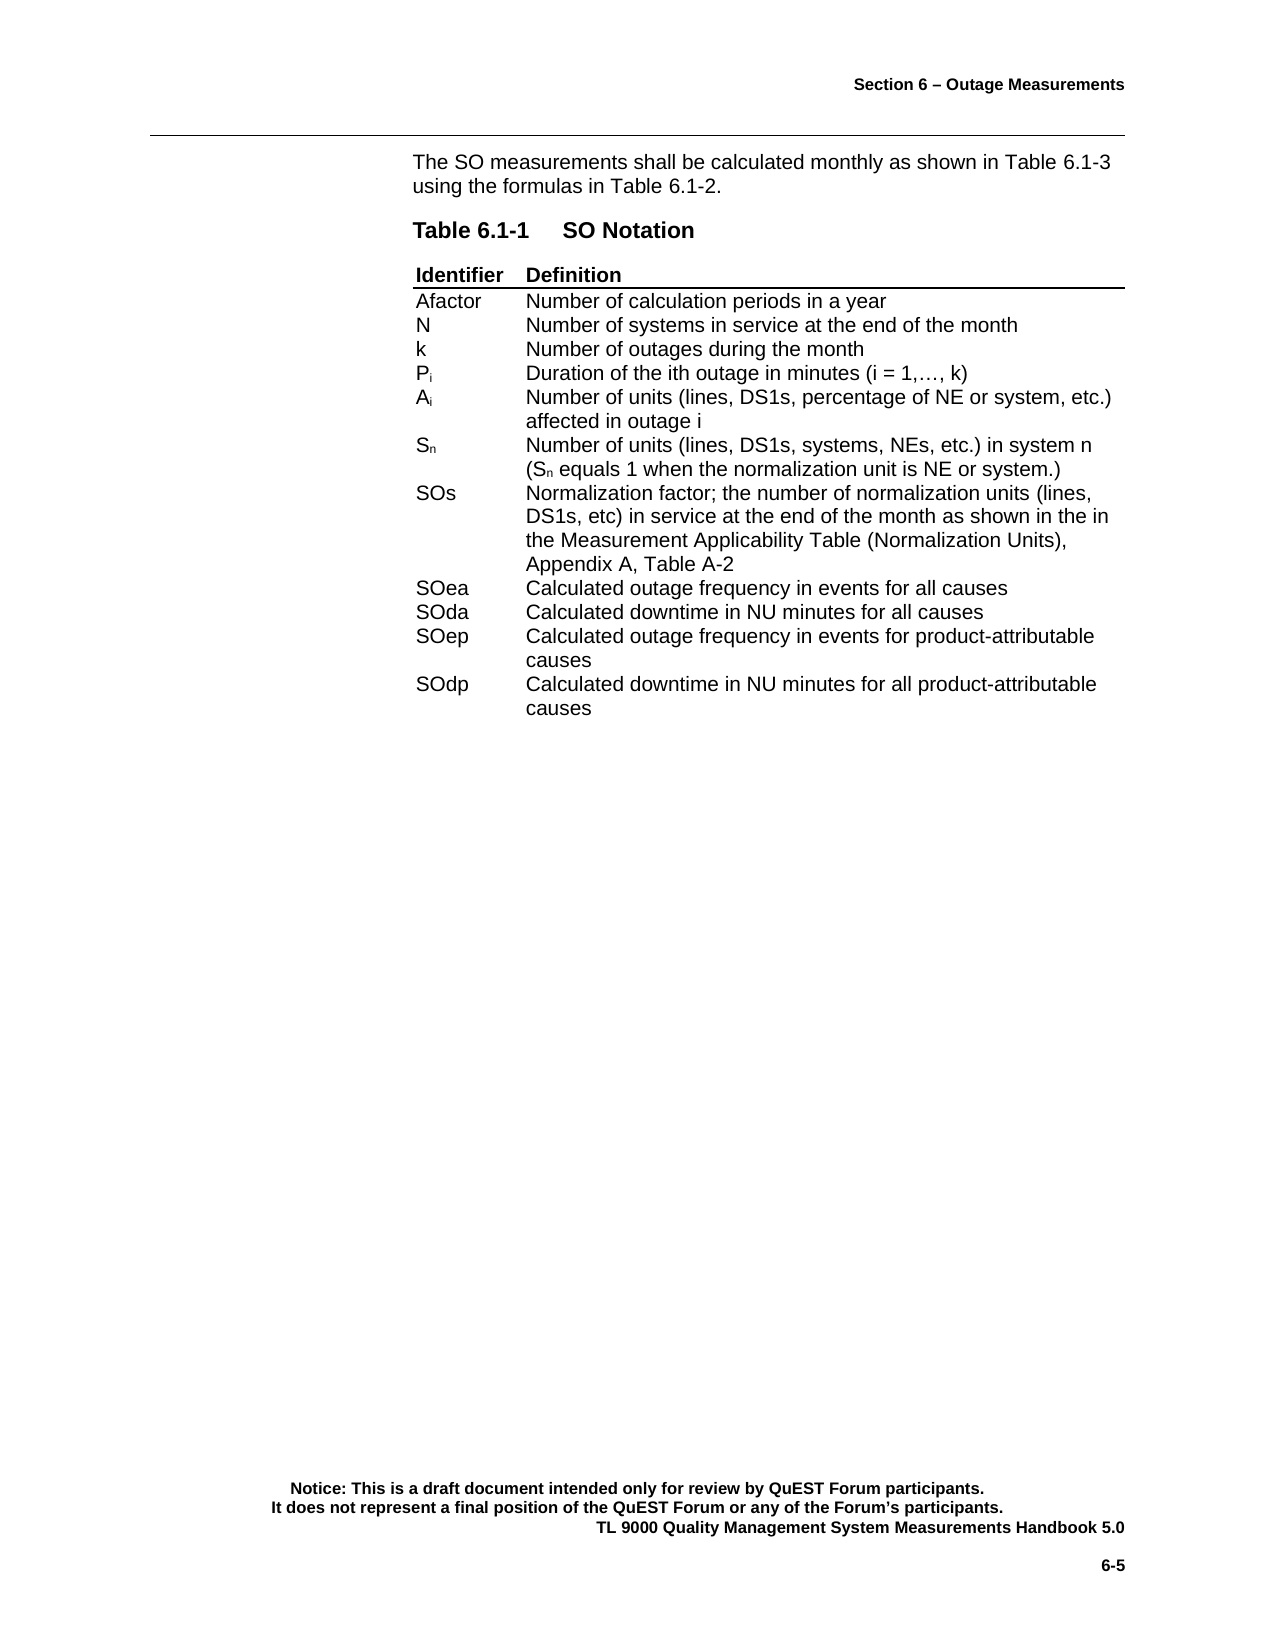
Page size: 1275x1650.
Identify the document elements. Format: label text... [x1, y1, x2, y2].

table_cell SOep [413, 624, 522, 672]
table_cell Number of outages during the month [523, 337, 1125, 361]
table_cell Sn [413, 433, 522, 480]
text The SO measurements shall be calculated monthly as shown in Table 6.1-3 using the formulas in Table 6.1-2. [412, 150, 1125, 198]
table_cell Number of units (lines, DS1s, systems, NEs, etc.) in system n (Sn equals 1 when the normalization unit is NE or system.) [523, 433, 1125, 480]
table_cell Pi [413, 361, 522, 384]
table_cell k [413, 337, 522, 361]
table_cell SOdp [413, 672, 522, 720]
subtitle Table 6.1-1 SO Notation [412, 217, 1125, 243]
table_cell SOda [413, 600, 522, 624]
table_header Definition [523, 263, 1125, 287]
table_cell Calculated outage frequency in events for product-attributable causes [523, 624, 1125, 672]
table_cell Number of systems in service at the end of the month [523, 313, 1125, 337]
table_cell SOs [413, 480, 522, 576]
table_cell Ai [413, 385, 522, 432]
table_cell Calculated downtime in NU minutes for all causes [523, 600, 1125, 624]
table_cell SOea [413, 576, 522, 600]
table_cell Calculated downtime in NU minutes for all product-attributable causes [523, 672, 1125, 720]
table_cell Calculated outage frequency in events for all causes [523, 576, 1125, 600]
table_cell Number of calculation periods in a year [523, 289, 1125, 313]
table_cell Number of units (lines, DS1s, percentage of NE or system, etc.) affected in outage i [523, 385, 1125, 432]
table_cell Afactor [413, 289, 522, 313]
table_cell N [413, 313, 522, 337]
table_header Identifier [413, 263, 522, 287]
table_cell Duration of the ith outage in minutes (i = 1,…, k) [523, 361, 1125, 384]
table_cell Normalization factor; the number of normalization units (lines, DS1s, etc) in service at the end of the month as shown in the in the Measurement Applicability Table (Normalization Units), Appendix A, Table A-2 [523, 480, 1125, 576]
